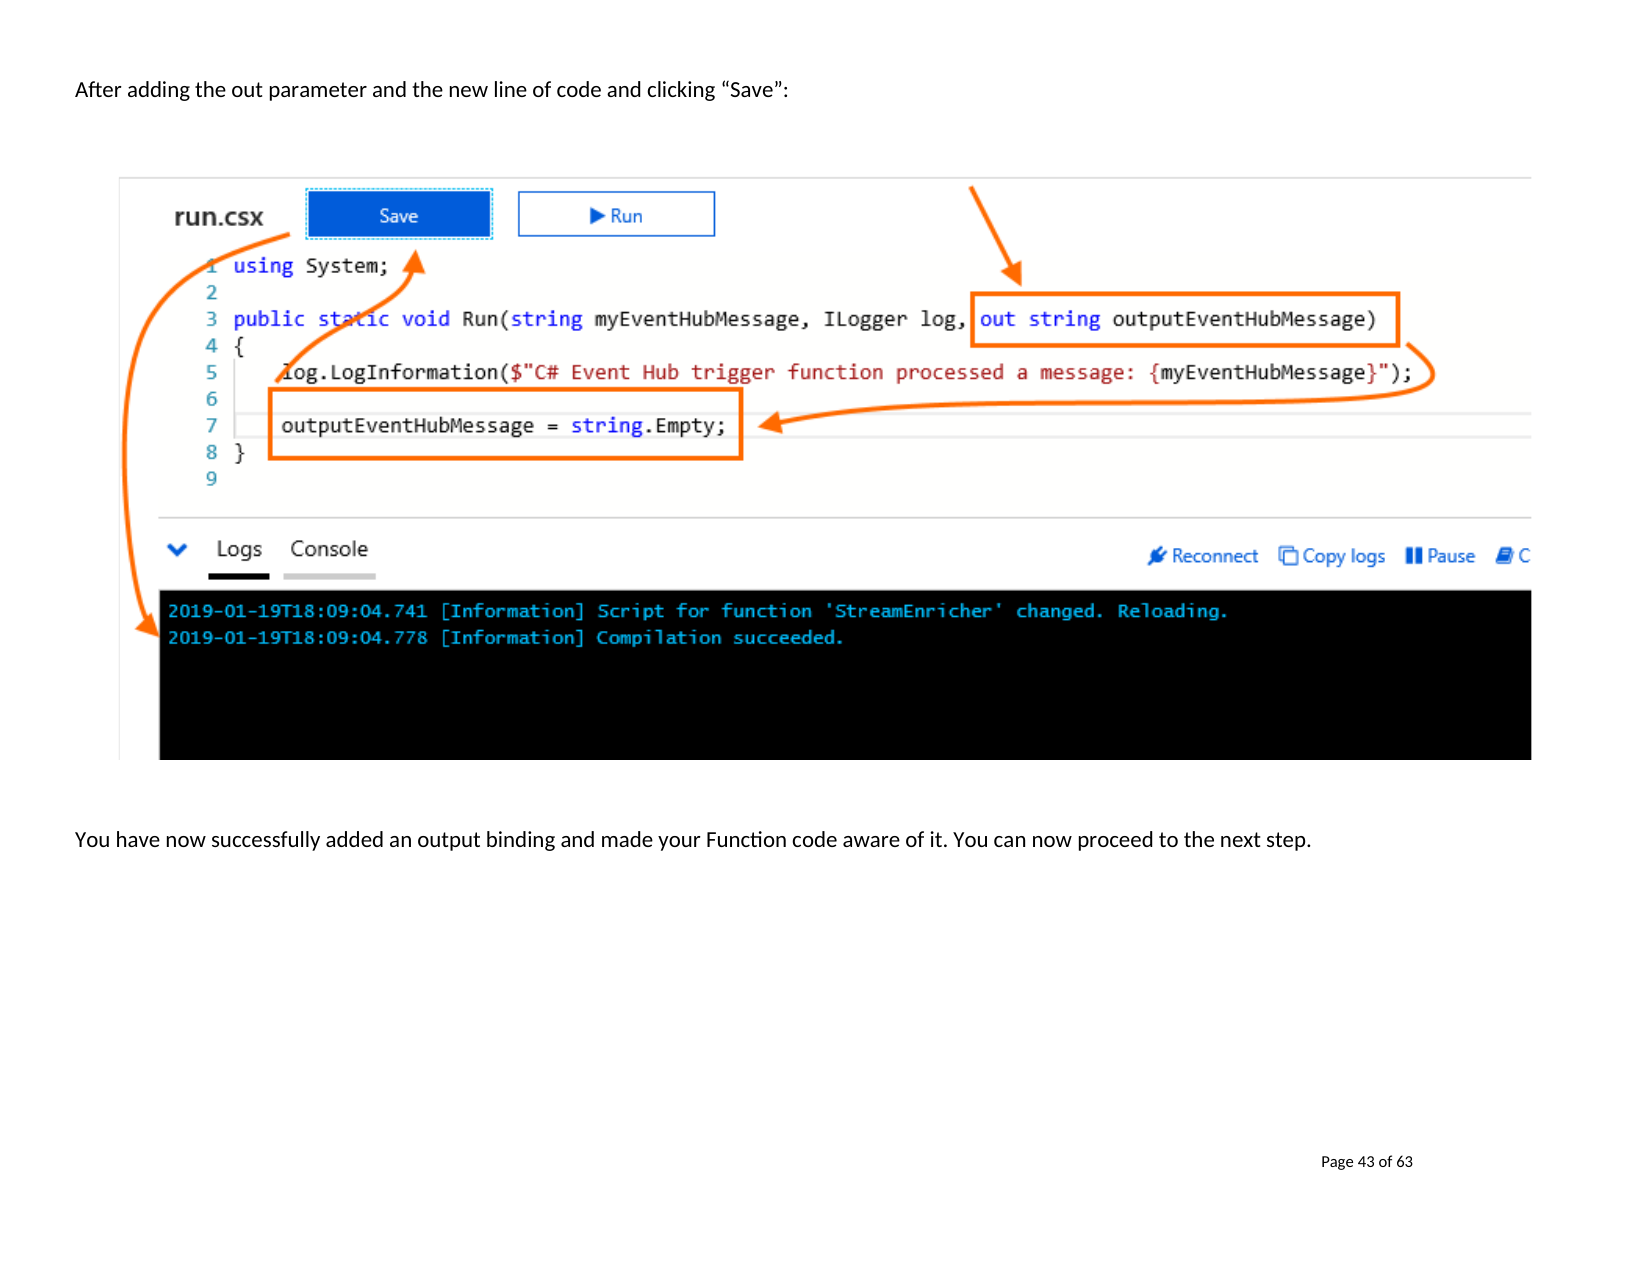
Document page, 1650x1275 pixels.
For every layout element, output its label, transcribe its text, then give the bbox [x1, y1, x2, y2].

text After adding the out parameter and the new line of code and clicking “Save”: [75, 75, 1575, 103]
text You have now successfully added an output binding and made your Function code aware of it. You can now proceed to the next step. [75, 825, 1575, 853]
picture [118, 168, 1532, 760]
